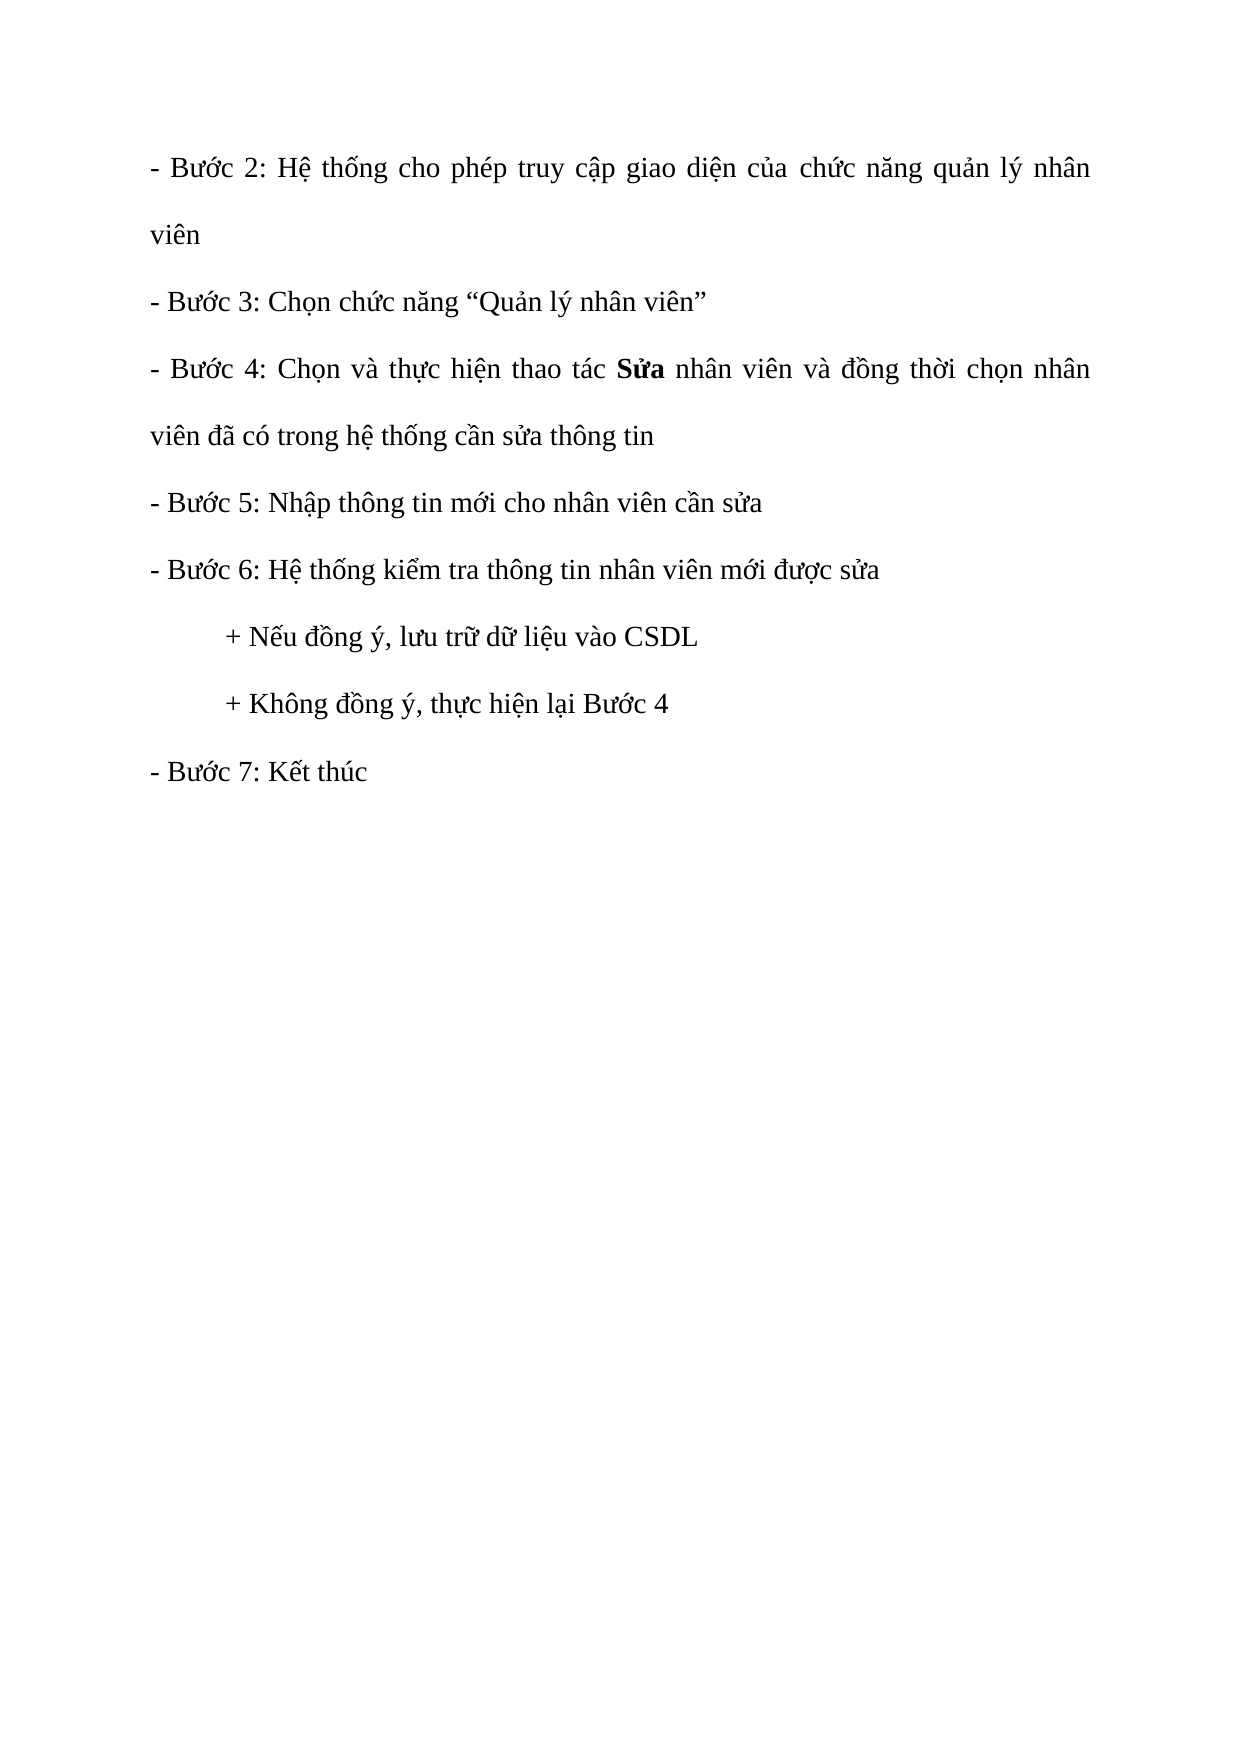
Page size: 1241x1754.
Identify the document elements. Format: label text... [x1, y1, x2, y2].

text + Nếu đồng ý, lưu trữ dữ liệu vào CSDL [150, 619, 1090, 653]
text - Bước 2: Hệ thống cho phép truy cập giao diện của chức năng quản lý nhân viên [150, 150, 1090, 251]
text - Bước 3: Chọn chức năng “Quản lý nhân viên” [150, 284, 1090, 318]
text + Không đồng ý, thực hiện lại Bước 4 [150, 687, 1090, 720]
text - Bước 7: Kết thúc [150, 754, 1090, 787]
text - Bước 4: Chọn và thực hiện thao tác Sửa nhân viên và đồng thời chọn nhân viên đã có trong hệ thống cần sửa thông tin [150, 351, 1090, 452]
text - Bước 5: Nhập thông tin mới cho nhân viên cần sửa [150, 485, 1090, 519]
text - Bước 6: Hệ thống kiểm tra thông tin nhân viên mới được sửa [150, 552, 1090, 586]
